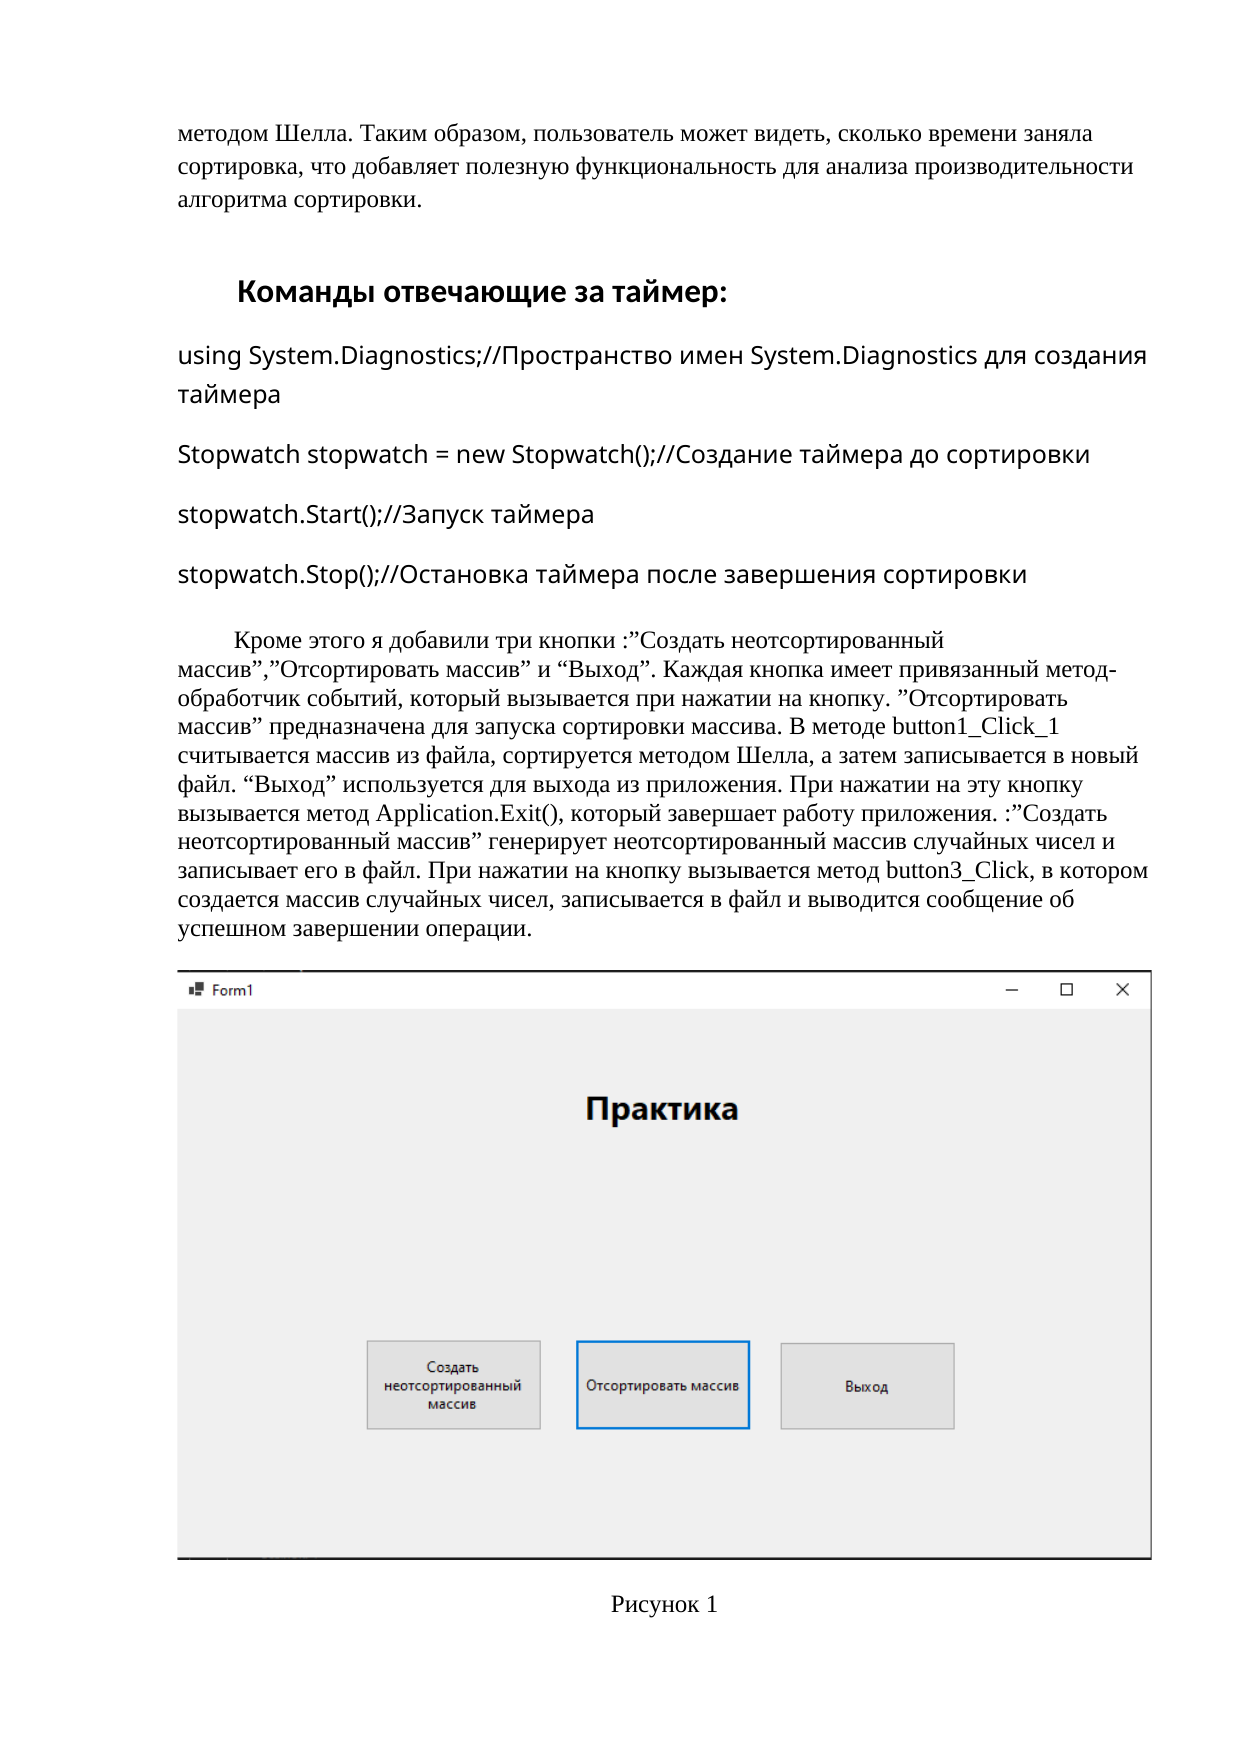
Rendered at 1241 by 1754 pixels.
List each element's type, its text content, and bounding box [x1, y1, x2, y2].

text Кроме этого я добавили три кнопки :”Создать неотсортированный массив”,”Отсортировать массив” и “Выход”. Каждая кнопка имеет привязанный метод-обработчик событий, который вызывается при нажатии на кнопку. ”Отсортировать массив” предназначена для запуска сортировки массива. В методе button1_Click_1 считывается массив из файла, сортируется методом Шелла, а затем записывается в новый файл. “Выход” используется для выхода из приложения. При нажатии на эту кнопку вызывается метод Application.Exit(), который завершает работу приложения. :”Создать неотсортированный массив” генерирует неотсортированный массив случайных чисел и записывает его в файл. При нажатии на кнопку вызывается метод button3_Click, в котором создается массив случайных чисел, записывается в файл и выводится сообщение об успешном завершении операции. [177, 625, 1152, 941]
text Рисунок 1 [177, 1589, 1152, 1617]
text stopwatch.Start();//Запуск таймера [177, 497, 1152, 531]
text using System.Diagnostics;//Пространство имен System.Diagnostics для создания таймера [177, 338, 1152, 411]
picture [177, 970, 1152, 1560]
text stopwatch.Stop();//Остановка таймера после завершения сортировки [177, 557, 1152, 591]
text Команды отвечающие за таймер: [177, 270, 1152, 311]
text Stopwatch stopwatch = new Stopwatch();//Создание таймера до сортировки [177, 437, 1152, 471]
